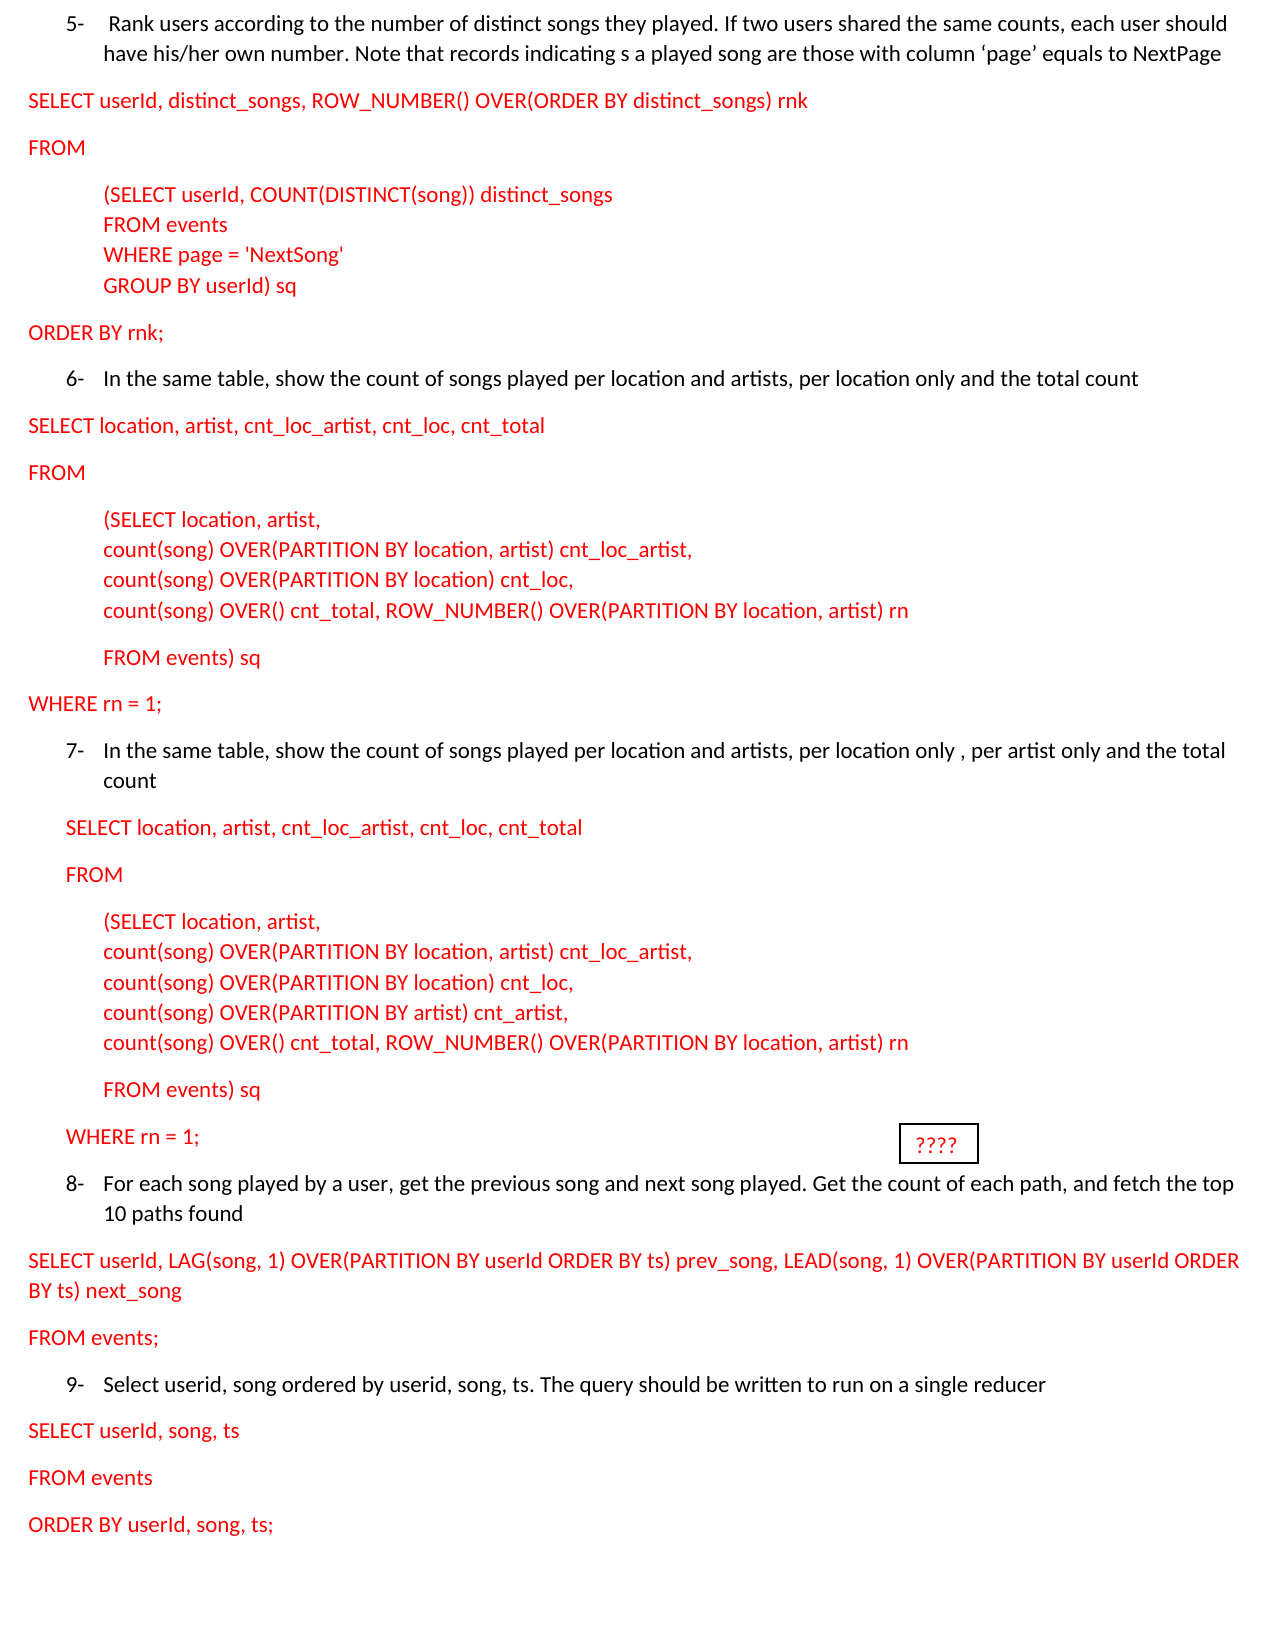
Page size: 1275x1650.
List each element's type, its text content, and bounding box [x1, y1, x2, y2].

text FROM events) sq [103, 1075, 1247, 1103]
text ORDER BY userId, song, ts; [28, 1510, 1247, 1538]
text (SELECT userId, COUNT(DISTINCT(song)) distinct_songs FROM events WHERE page = 'NextSong' GROUP BY userId) sq [103, 180, 1247, 299]
text SELECT location, artist, cnt_loc_artist, cnt_loc, cnt_total [28, 411, 1247, 439]
list Rank users according to the number of distinct songs they played. If two users shared the same counts, each user should have his/her own number. Note that records indicating s a played song are those with column ‘page’ equals to NextPage [66, 9, 1247, 68]
text SELECT userId, LAG(song, 1) OVER(PARTITION BY userId ORDER BY ts) prev_song, LEAD(song, 1) OVER(PARTITION BY userId ORDER BY ts) next_song [28, 1246, 1247, 1304]
list In the same table, show the count of songs played per location and artists, per location only , per artist only and the total count [66, 736, 1247, 795]
text FROM events) sq [103, 643, 1247, 671]
list Select userid, song ordered by userid, song, ts. The query should be written to run on a single reducer [66, 1370, 1247, 1398]
list For each song played by a user, get the previous song and next song played. Get the count of each path, and fetch the top 10 paths found [66, 1169, 1247, 1227]
text FROM [66, 860, 1247, 888]
text WHERE rn = 1; [28, 689, 1247, 718]
text SELECT location, artist, cnt_loc_artist, cnt_loc, cnt_total [66, 813, 1247, 842]
text (SELECT location, artist, count(song) OVER(PARTITION BY location, artist) cnt_loc_artist, count(song) OVER(PARTITION BY location) cnt_loc, count(song) OVER() cnt_total, ROW_NUMBER() OVER(PARTITION BY location, artist) rn [103, 505, 1247, 624]
text SELECT userId, song, ts [28, 1417, 1247, 1445]
text FROM events; [28, 1323, 1247, 1351]
text (SELECT location, artist, count(song) OVER(PARTITION BY location, artist) cnt_loc_artist, count(song) OVER(PARTITION BY location) cnt_loc, count(song) OVER(PARTITION BY artist) cnt_artist, count(song) OVER() cnt_total, ROW_NUMBER() OVER(PARTITION BY location, artist) rn [103, 907, 1247, 1056]
text FROM events [28, 1463, 1247, 1492]
list In the same table, show the count of songs played per location and artists, per location only and the total count [66, 364, 1247, 393]
text FROM [28, 133, 1247, 161]
text FROM [28, 458, 1247, 486]
text WHERE rn = 1; [66, 1122, 1247, 1150]
text SELECT userId, distinct_songs, ROW_NUMBER() OVER(ORDER BY distinct_songs) rnk [28, 86, 1247, 114]
text ORDER BY rnk; [28, 318, 1247, 346]
